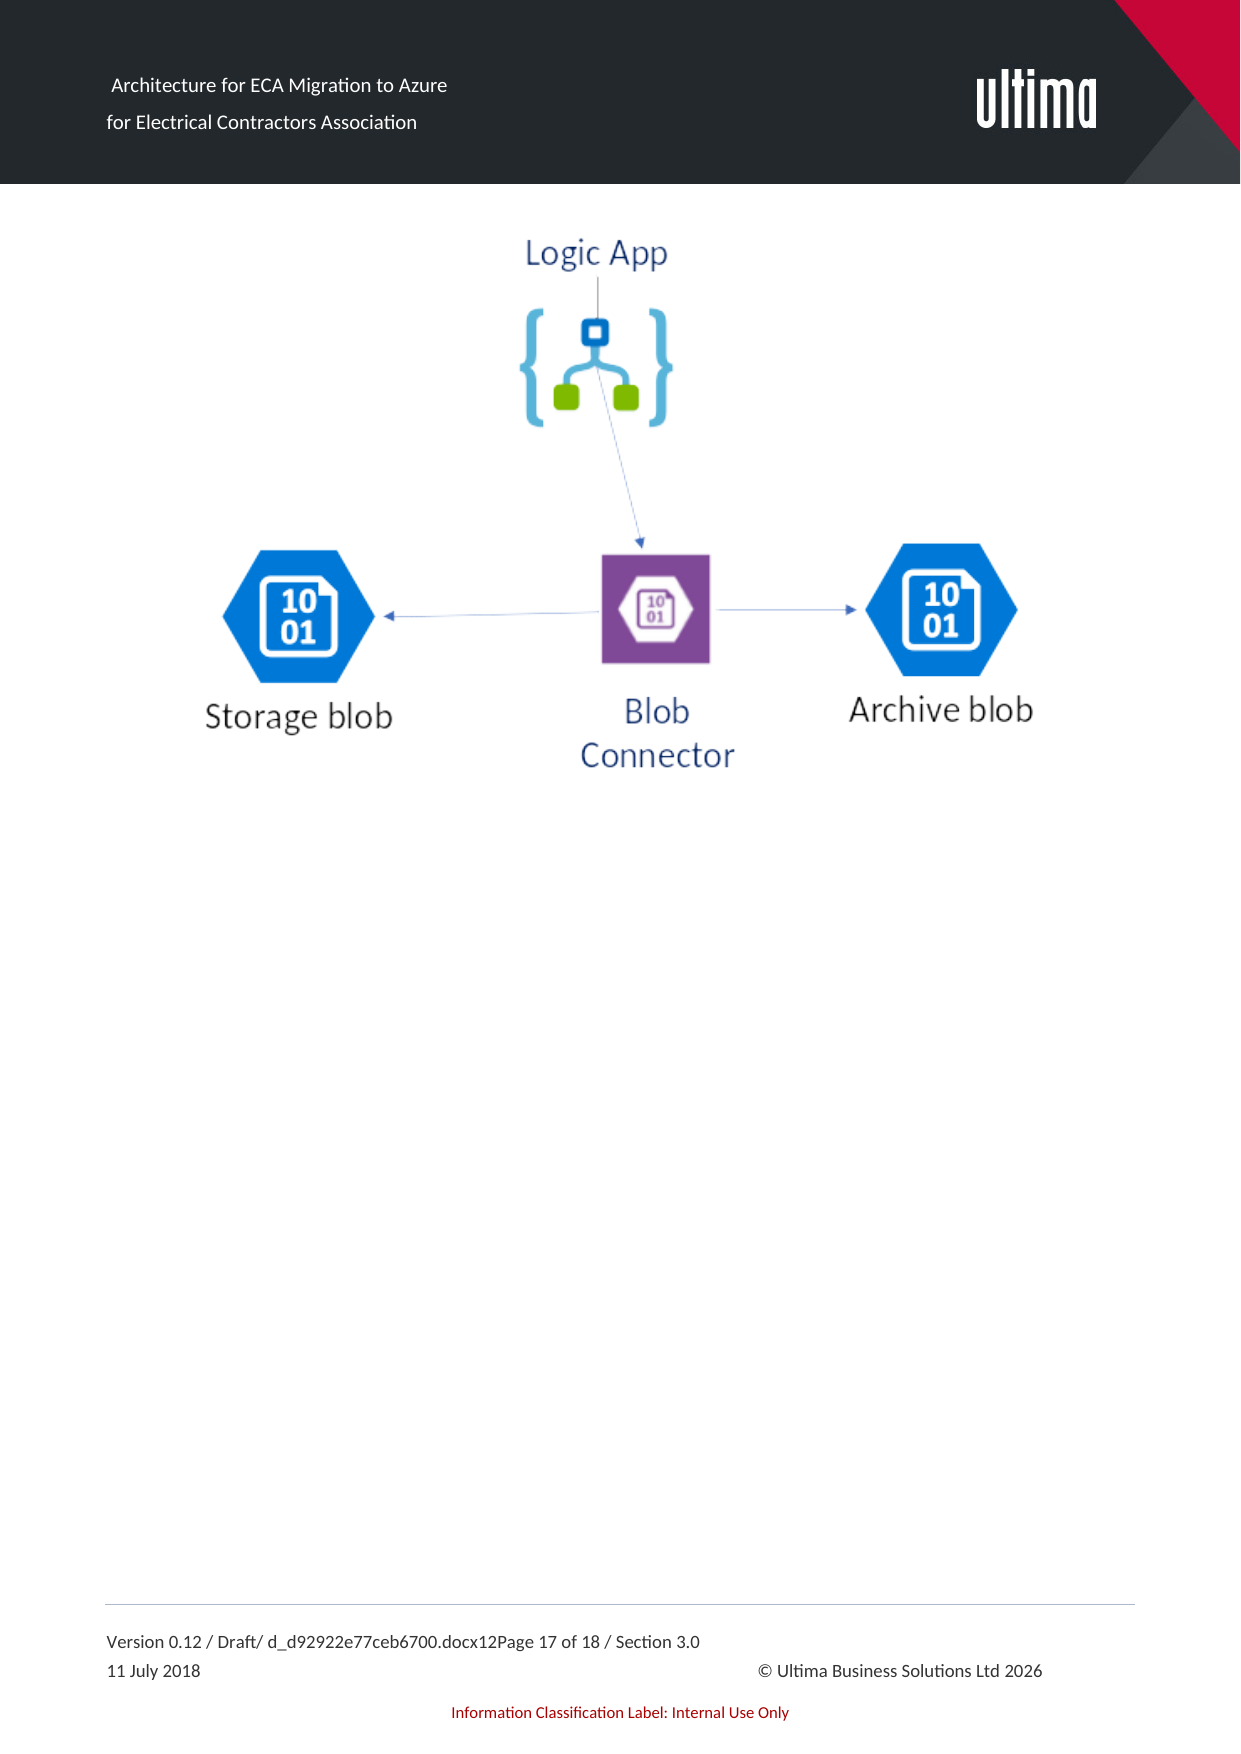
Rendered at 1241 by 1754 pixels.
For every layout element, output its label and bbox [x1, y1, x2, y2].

picture [0, 0, 1241, 184]
